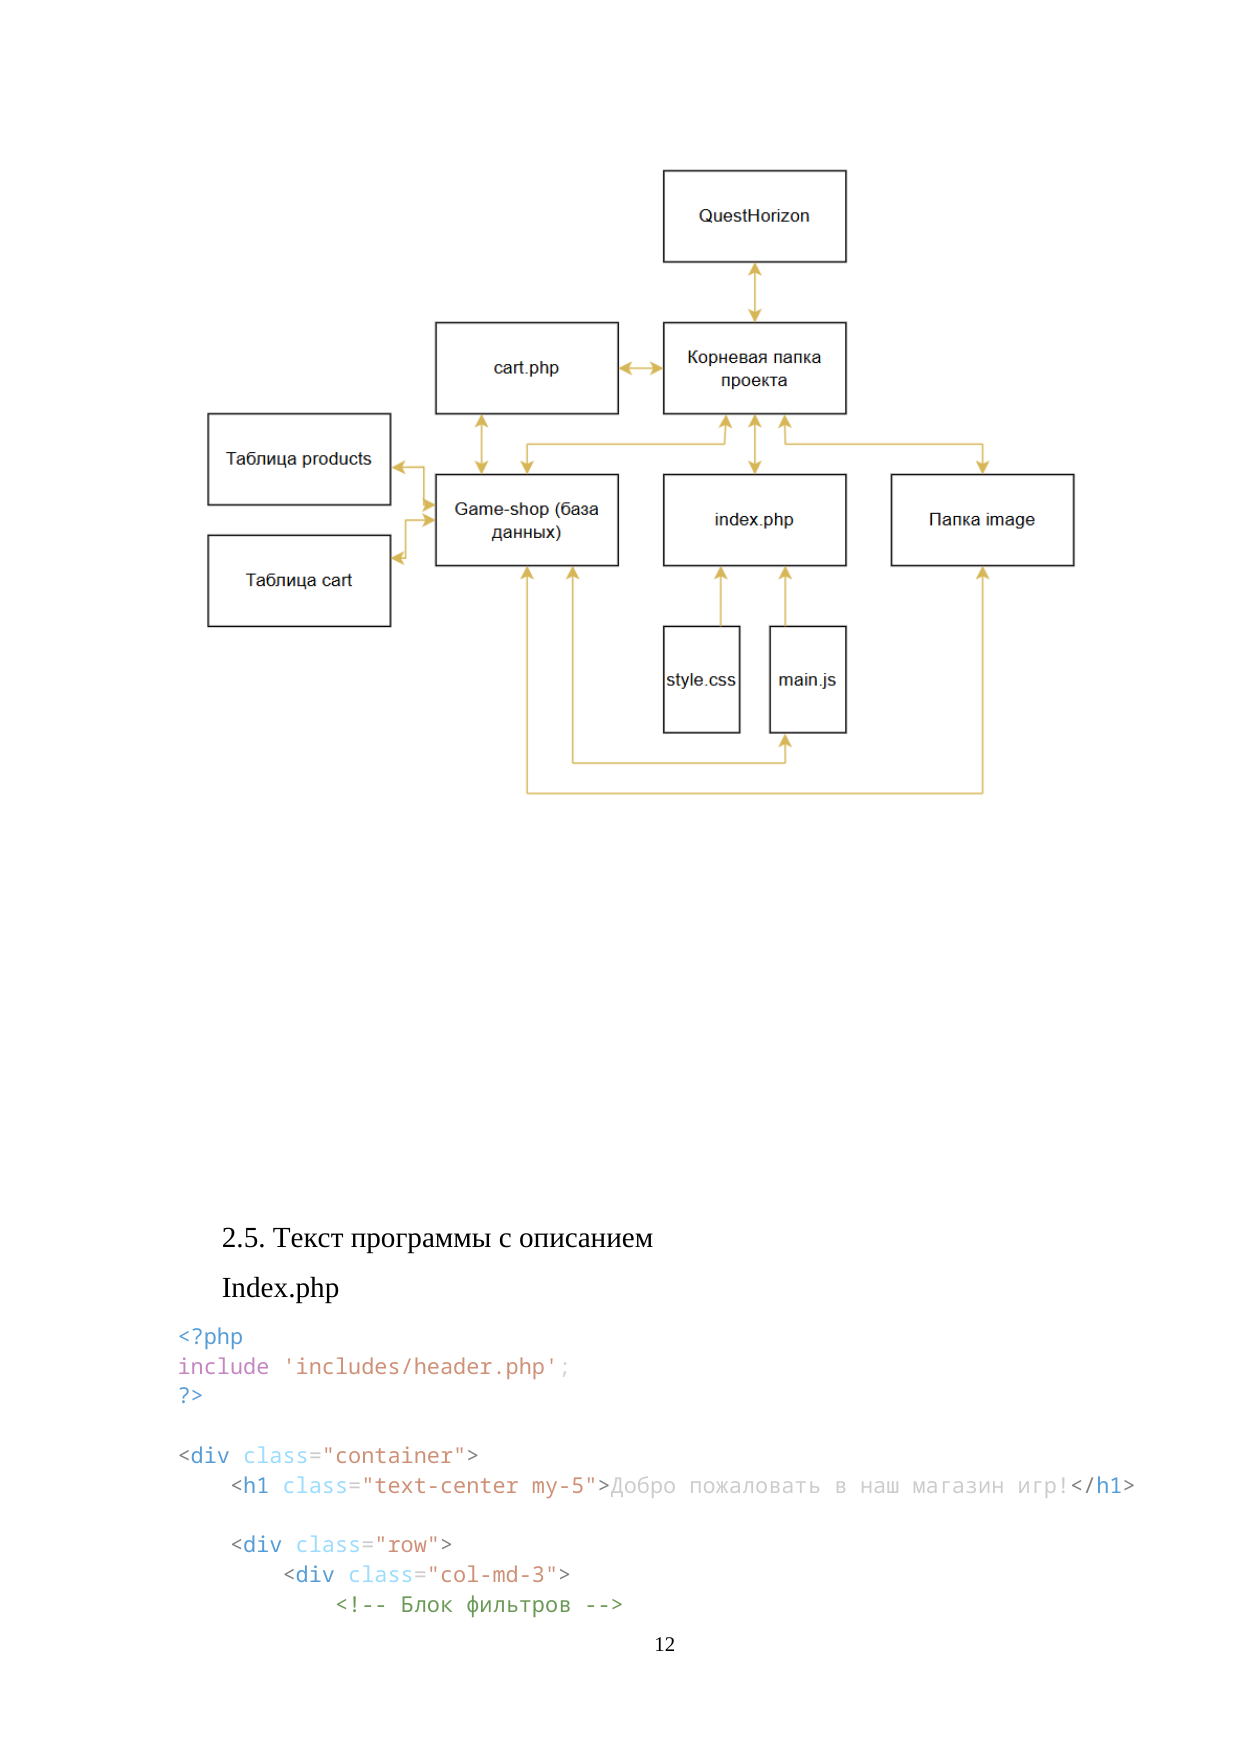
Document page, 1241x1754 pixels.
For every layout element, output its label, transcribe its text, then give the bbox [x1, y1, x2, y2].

text <div class="row"> [177, 1529, 1152, 1559]
picture [177, 118, 1152, 870]
list Index.php [177, 1271, 1152, 1304]
text include 'includes/header.php'; [177, 1351, 1152, 1381]
text ?> [177, 1381, 1152, 1410]
text <?php [177, 1321, 1152, 1351]
list 2.5. Текст программы с описанием [177, 1220, 1152, 1254]
text <!-- Блок фильтров --> [177, 1589, 1152, 1619]
text <h1 class="text-center my-5">Добро пожаловать в наш магазин игр!</h1> [177, 1470, 1152, 1500]
text <div class="container"> [177, 1440, 1152, 1470]
text <div class="col-md-3"> [177, 1559, 1152, 1589]
